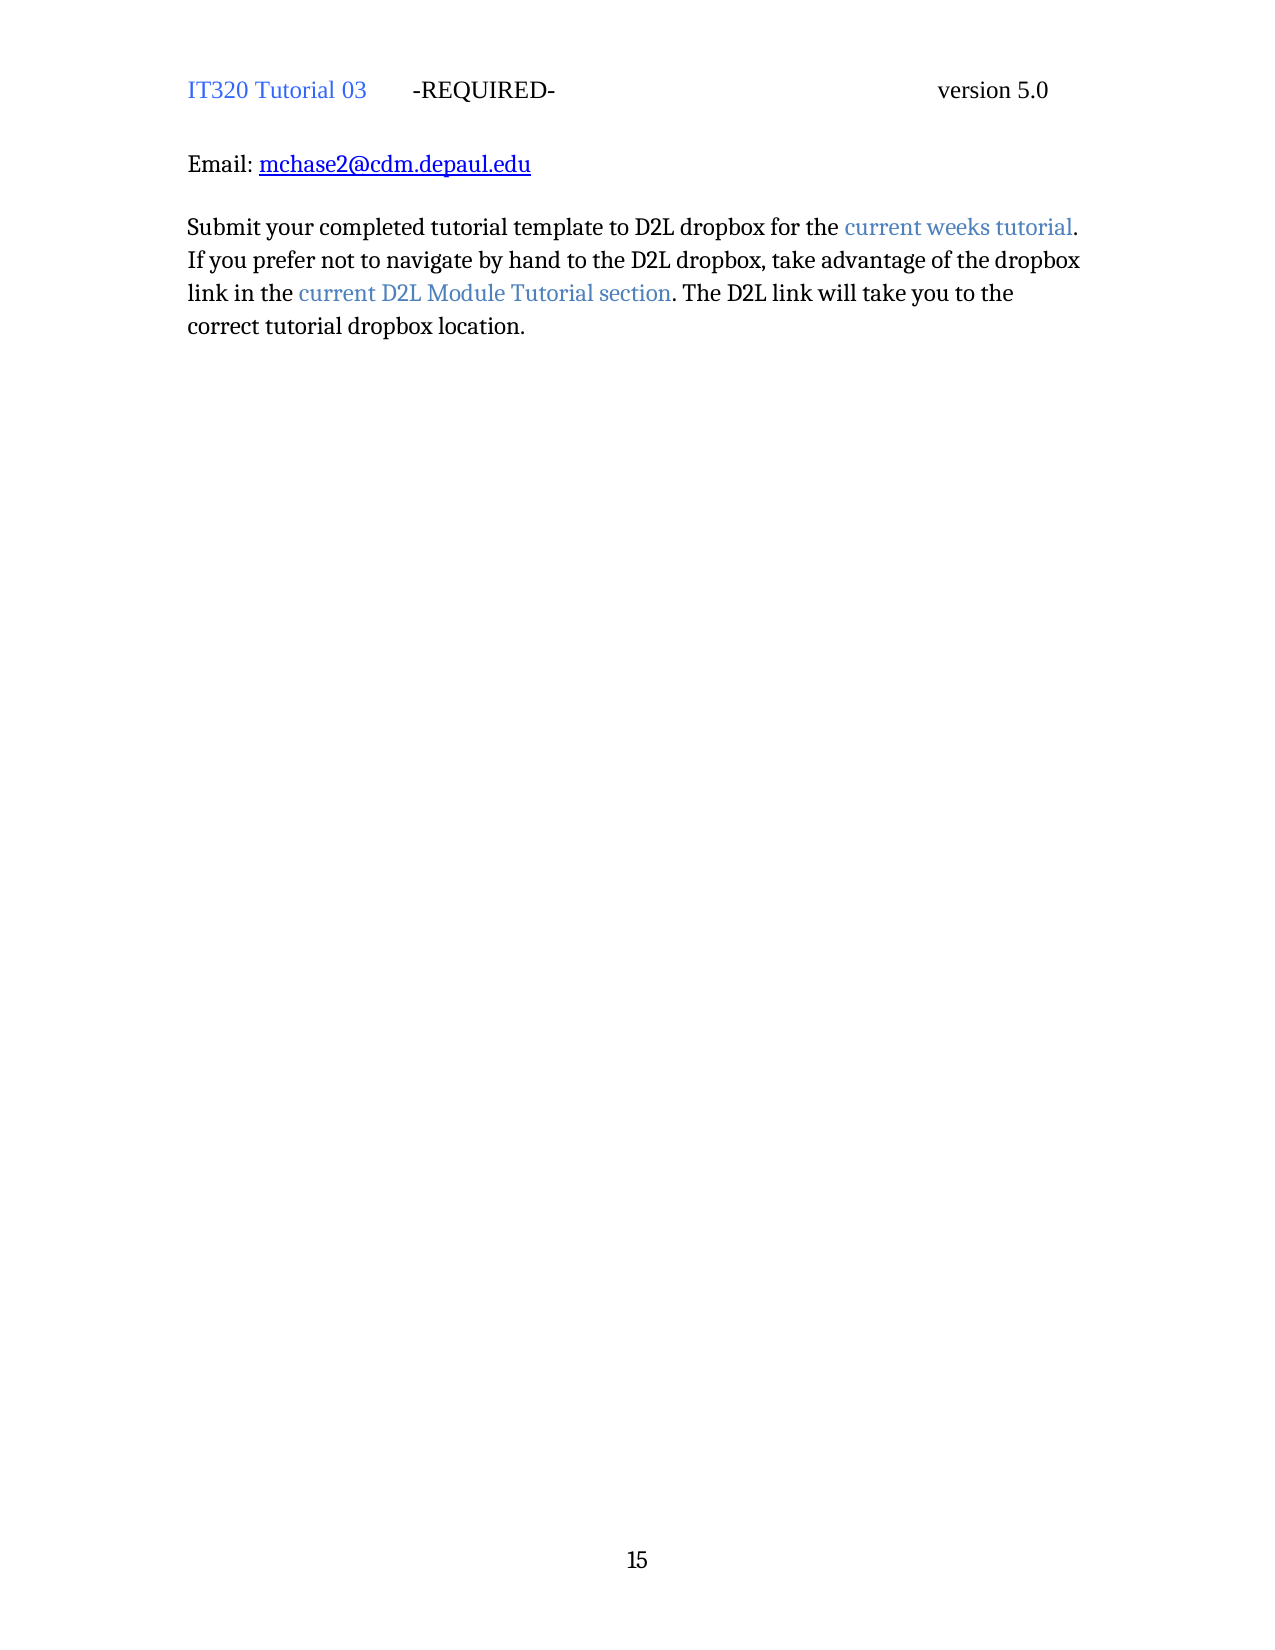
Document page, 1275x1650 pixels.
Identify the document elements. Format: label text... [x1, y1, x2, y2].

list Submit your completed tutorial template to D2L dropbox for the current weeks tutorial. If you prefer not to navigate by hand to the D2L dropbox, take advantage of the dropbox link in the current D2L Module Tutorial section. The D2L link will take you to the correct tutorial dropbox location. [187, 213, 1087, 341]
list Email: mchase2@cdm.depaul.edu [187, 150, 1087, 209]
